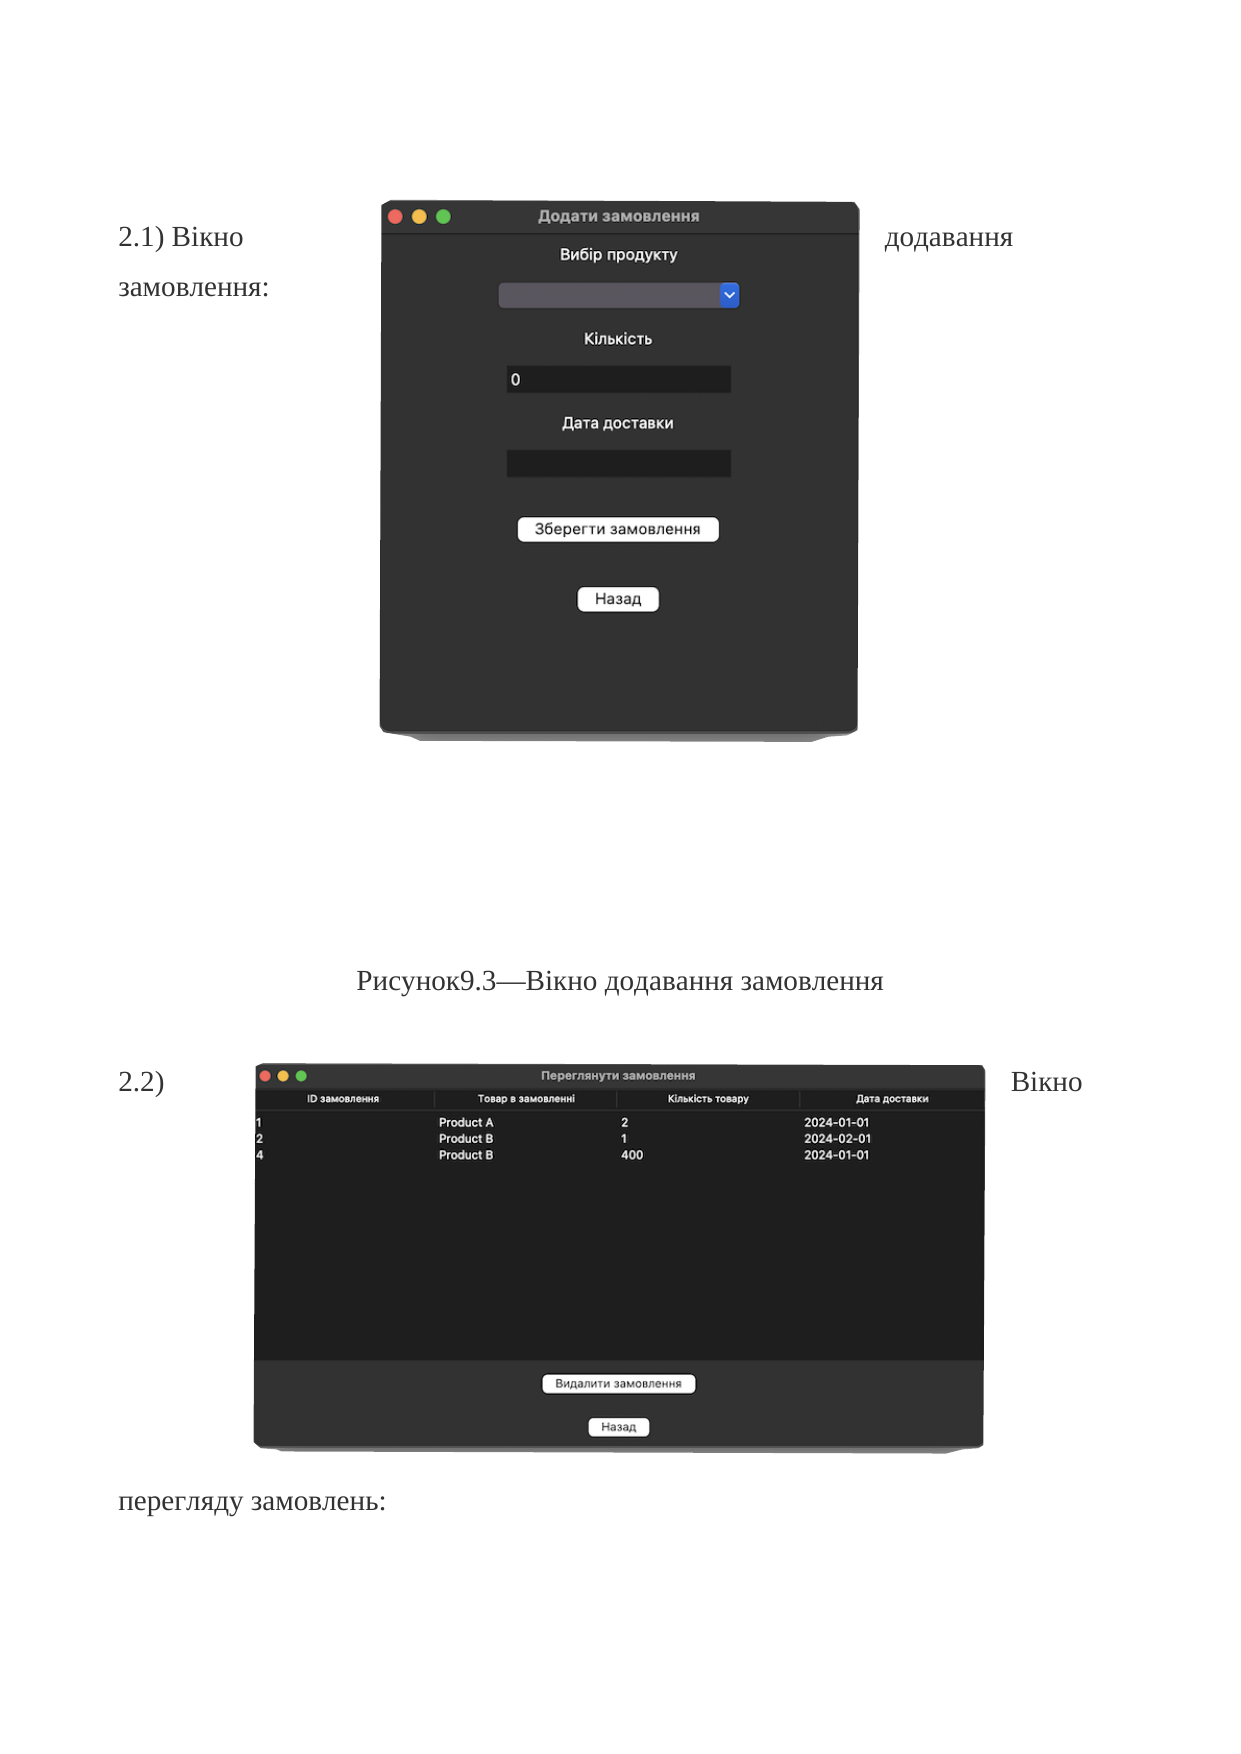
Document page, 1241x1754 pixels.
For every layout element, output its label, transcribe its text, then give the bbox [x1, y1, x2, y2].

picture [251, 1063, 986, 1453]
text Рисунок9.3—Вікно додавання замовлення [118, 963, 1122, 997]
text 2.1) Вікно додавання замовлення: [859, 219, 1122, 345]
picture [377, 199, 859, 740]
text 2.1) Вікно додавання замовлення: [118, 219, 379, 345]
